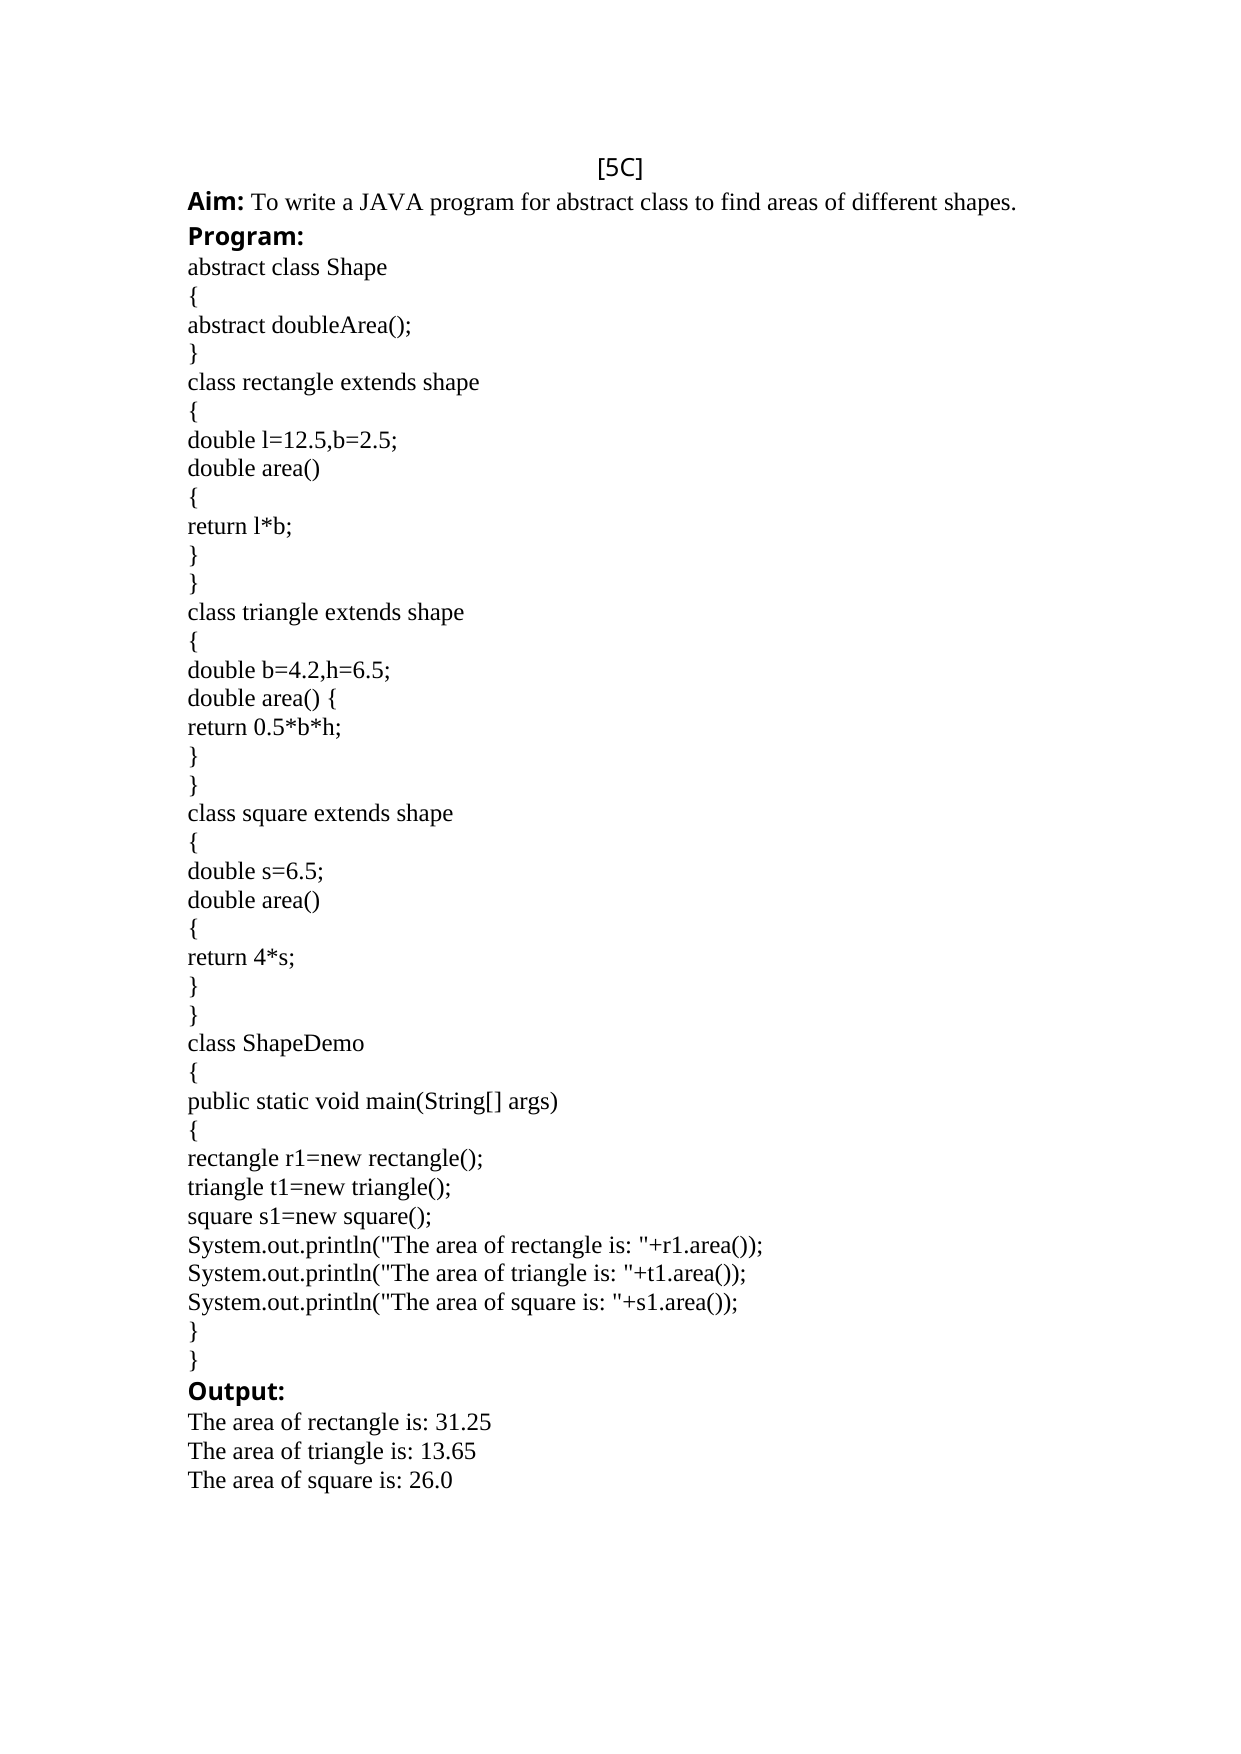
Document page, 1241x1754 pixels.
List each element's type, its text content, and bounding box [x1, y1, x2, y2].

text double area() [187, 453, 1053, 482]
text triangle t1=new triangle(); [187, 1172, 1053, 1201]
text { [187, 396, 1053, 425]
text } [187, 1000, 1053, 1028]
text class triangle extends shape [187, 597, 1053, 626]
text } [187, 338, 1053, 367]
text } [187, 770, 1053, 798]
text { [187, 913, 1053, 942]
text double s=6.5; [187, 856, 1053, 885]
text class rectangle extends shape [187, 367, 1053, 396]
text double l=12.5,b=2.5; [187, 425, 1053, 453]
text The area of rectangle is: 31.25 [187, 1407, 1053, 1436]
text { [187, 827, 1053, 856]
text } [187, 1316, 1053, 1345]
text The area of triangle is: 13.65 [187, 1436, 1053, 1465]
text abstract doubleArea(); [187, 310, 1053, 338]
text abstract class Shape [187, 252, 1053, 281]
text Aim: To write a JAVA program for abstract class to find areas of different shapes. [187, 184, 1053, 218]
text return l*b; [187, 511, 1053, 540]
text rectangle r1=new rectangle(); [187, 1143, 1053, 1172]
text } [187, 540, 1053, 568]
text The area of square is: 26.0 [187, 1465, 1053, 1494]
text return 0.5*b*h; [187, 712, 1053, 741]
text double area() { [187, 683, 1053, 712]
text [5C] [187, 150, 1053, 184]
text { [187, 626, 1053, 655]
text { [187, 1057, 1053, 1086]
text System.out.println("The area of rectangle is: "+r1.area()); [187, 1230, 1053, 1258]
text return 4*s; [187, 942, 1053, 971]
text Program: [187, 218, 1053, 252]
text class square extends shape [187, 798, 1053, 827]
text double area() [187, 885, 1053, 913]
text Output: [187, 1373, 1053, 1407]
text double b=4.2,h=6.5; [187, 655, 1053, 683]
text System.out.println("The area of square is: "+s1.area()); [187, 1287, 1053, 1316]
text class ShapeDemo [187, 1028, 1053, 1057]
text } [187, 1345, 1053, 1373]
text { [187, 281, 1053, 310]
text } [187, 741, 1053, 770]
text public static void main(String[] args) [187, 1086, 1053, 1115]
text { [187, 1115, 1053, 1143]
text square s1=new square(); [187, 1201, 1053, 1230]
text } [187, 971, 1053, 1000]
text { [187, 482, 1053, 511]
text System.out.println("The area of triangle is: "+t1.area()); [187, 1258, 1053, 1287]
text } [187, 568, 1053, 597]
